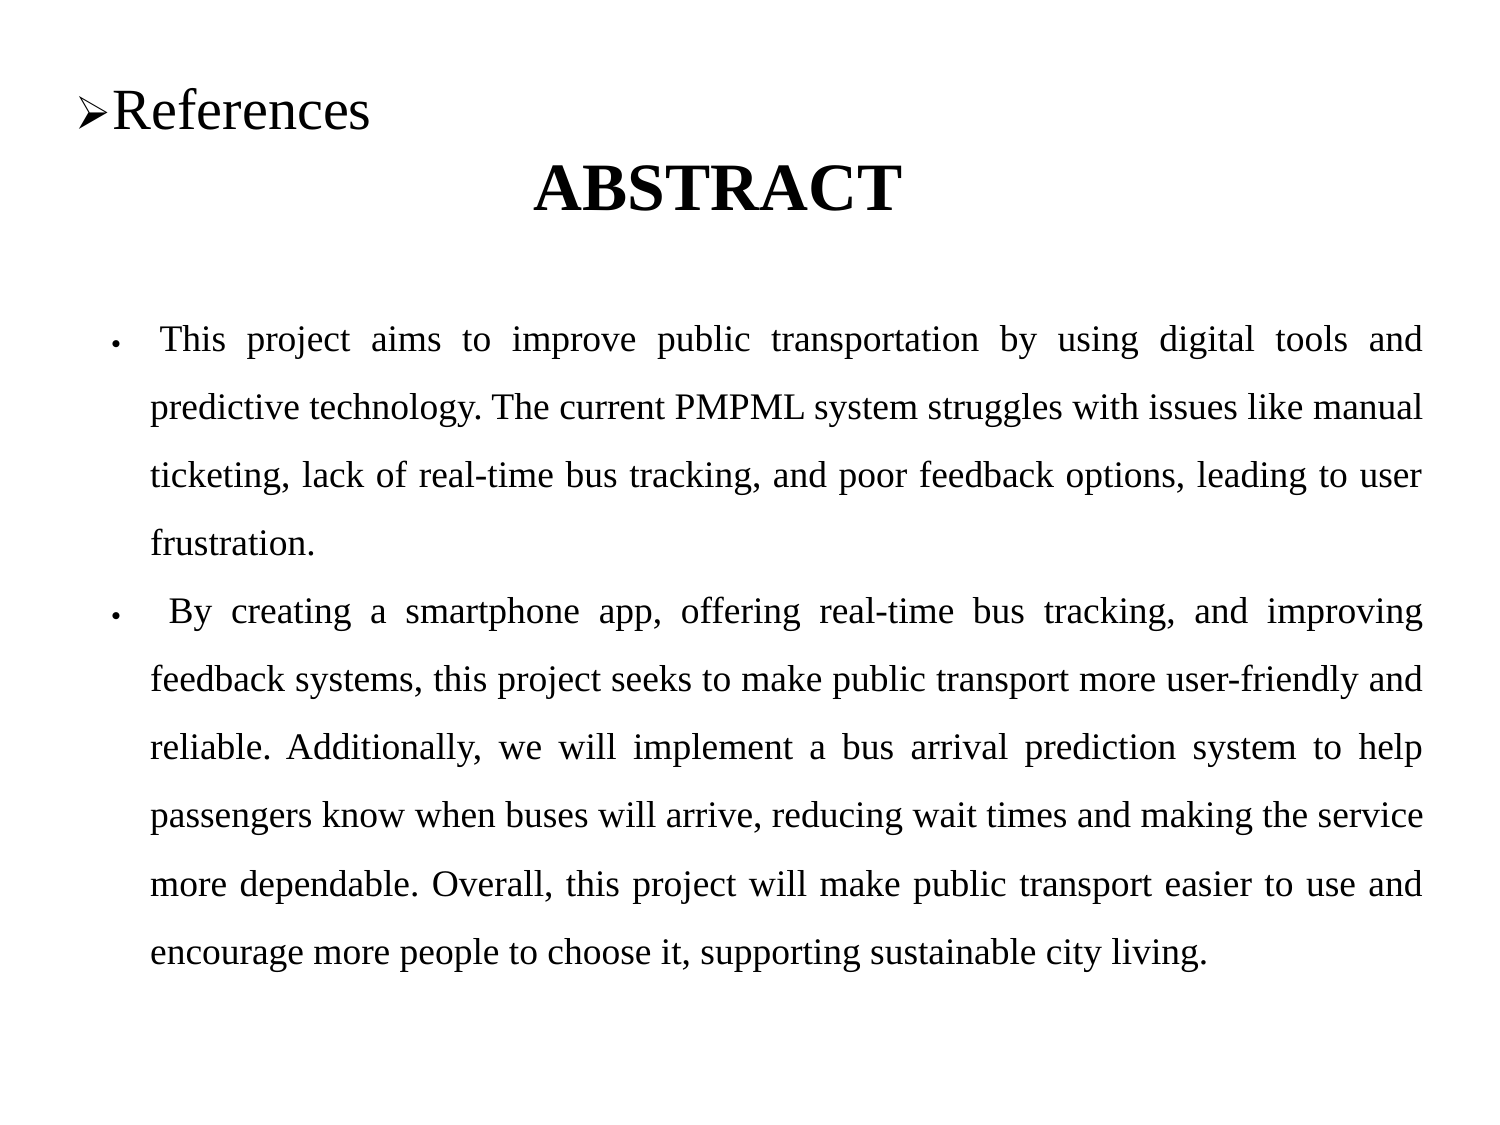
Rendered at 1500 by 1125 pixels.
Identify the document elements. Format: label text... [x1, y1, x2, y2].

list References [75, 75, 1425, 142]
subtitle ABSTRACT [96, 147, 1340, 225]
list This project aims to improve public transportation by using digital tools and predictive technology. The current PMPML system struggles with issues like manual ticketing, lack of real-time bus tracking, and poor feedback options, leading to user frustration. [112, 316, 1425, 563]
list By creating a smartphone app, offering real-time bus tracking, and improving feedback systems, this project seeks to make public transport more user-friendly and reliable. Additionally, we will implement a bus arrival prediction system to help passengers know when buses will arrive, reducing wait times and making the service more dependable. Overall, this project will make public transport easier to use and encourage more people to choose it, supporting sustainable city living. [112, 588, 1425, 972]
